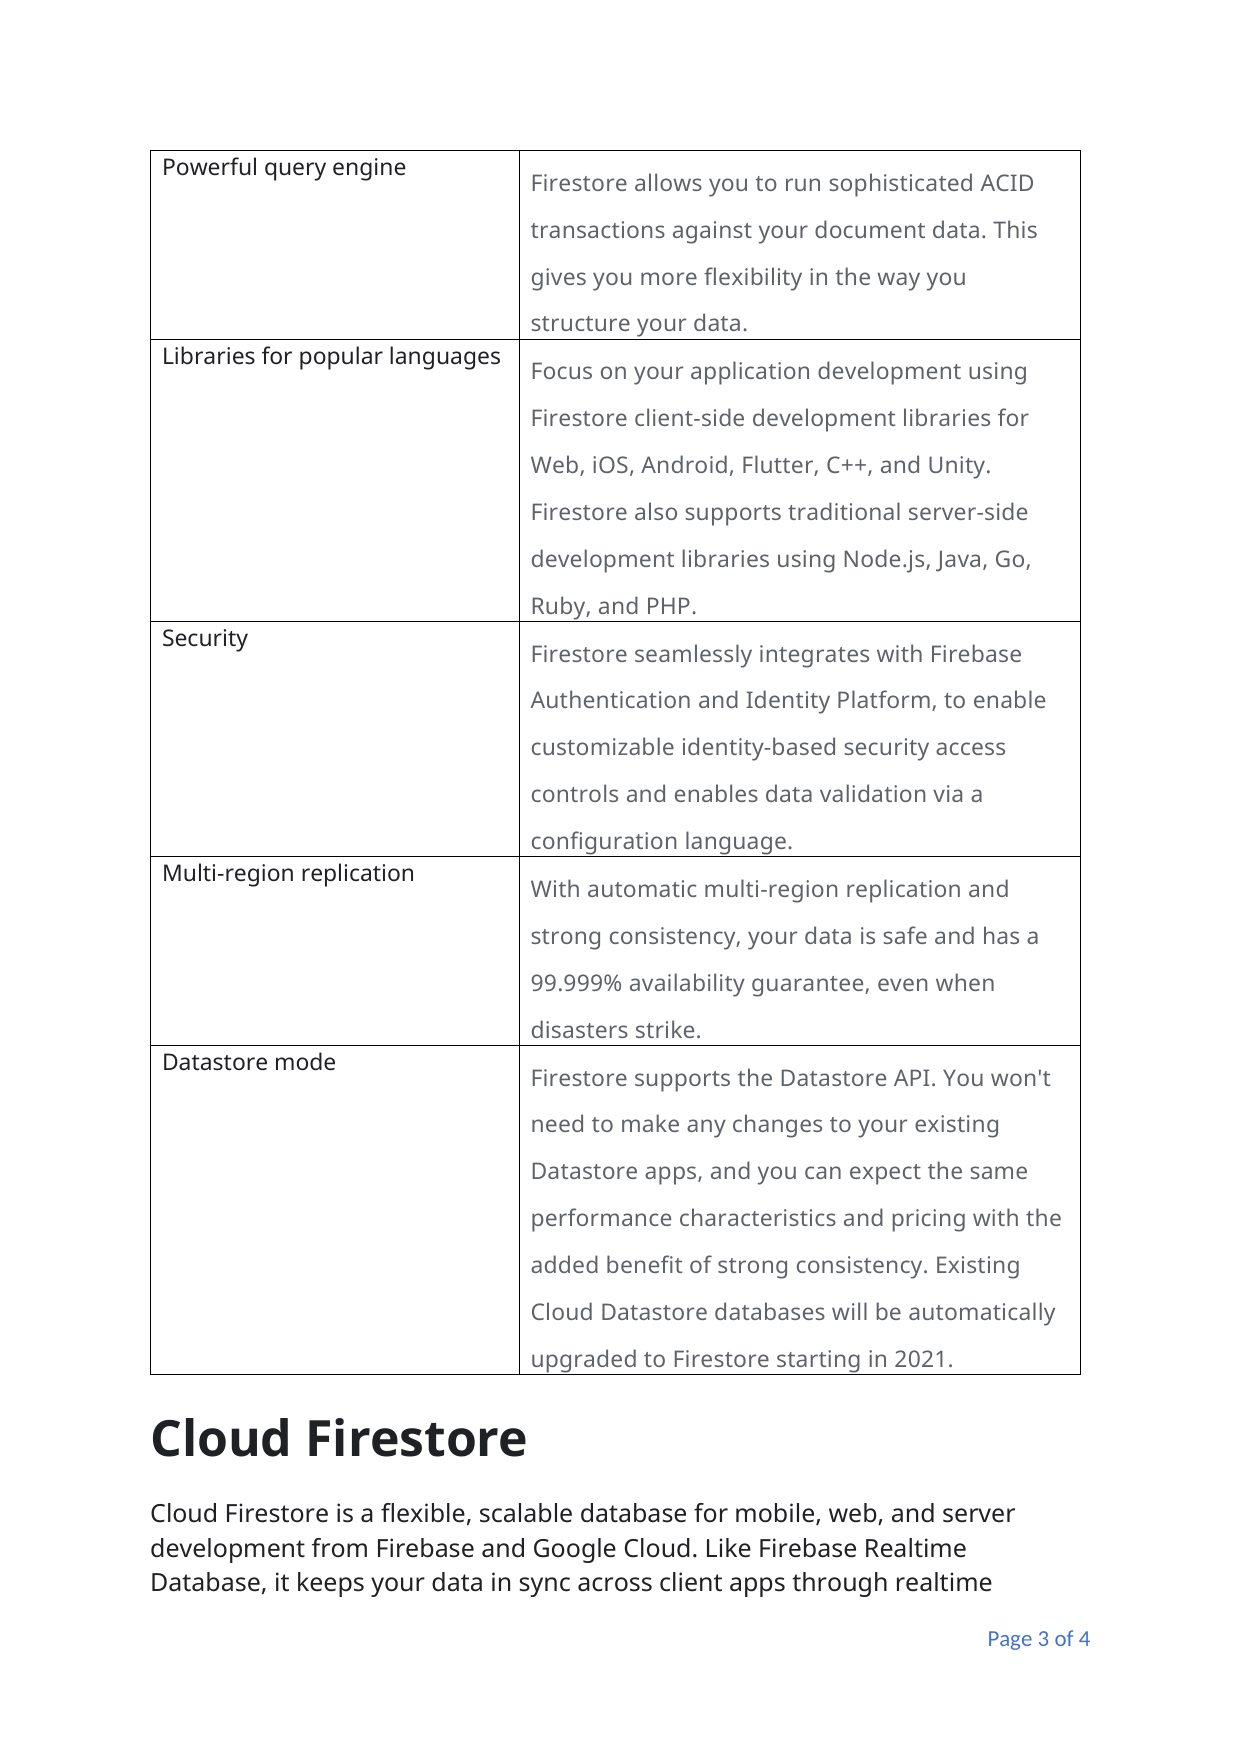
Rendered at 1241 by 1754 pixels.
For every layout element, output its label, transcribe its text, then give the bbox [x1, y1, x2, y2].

table_cell Powerful query engine [151, 151, 519, 338]
subtitle Cloud Firestore [150, 1403, 1090, 1471]
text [150, 1496, 1090, 1598]
table_cell Multi-region replication [151, 857, 519, 1045]
table_cell Security [151, 622, 519, 856]
table_cell Focus on your application development using Firestore client-side development libraries for Web, iOS, Android, Flutter, C++, and Unity. Firestore also supports traditional server-side development libraries using Node.js, Java, Go, Ruby, and PHP. [520, 340, 1080, 621]
table_cell Firestore seamlessly integrates with Firebase Authentication and Identity Platform, to enable customizable identity-based security access controls and enables data validation via a configuration language. [520, 622, 1080, 856]
table_cell Libraries for popular languages [151, 340, 519, 621]
table_cell Firestore supports the Datastore API. You won't need to make any changes to your existing Datastore apps, and you can expect the same performance characteristics and pricing with the added benefit of strong consistency. Existing Cloud Datastore databases will be automatically upgraded to Firestore starting in 2021. [520, 1046, 1080, 1374]
table_cell Datastore mode [151, 1046, 519, 1374]
table_cell Firestore allows you to run sophisticated ACID transactions against your document data. This gives you more flexibility in the way you structure your data. [520, 151, 1080, 338]
table_cell With automatic multi-region replication and strong consistency, your data is safe and has a 99.999% availability guarantee, even when disasters strike. [520, 857, 1080, 1045]
